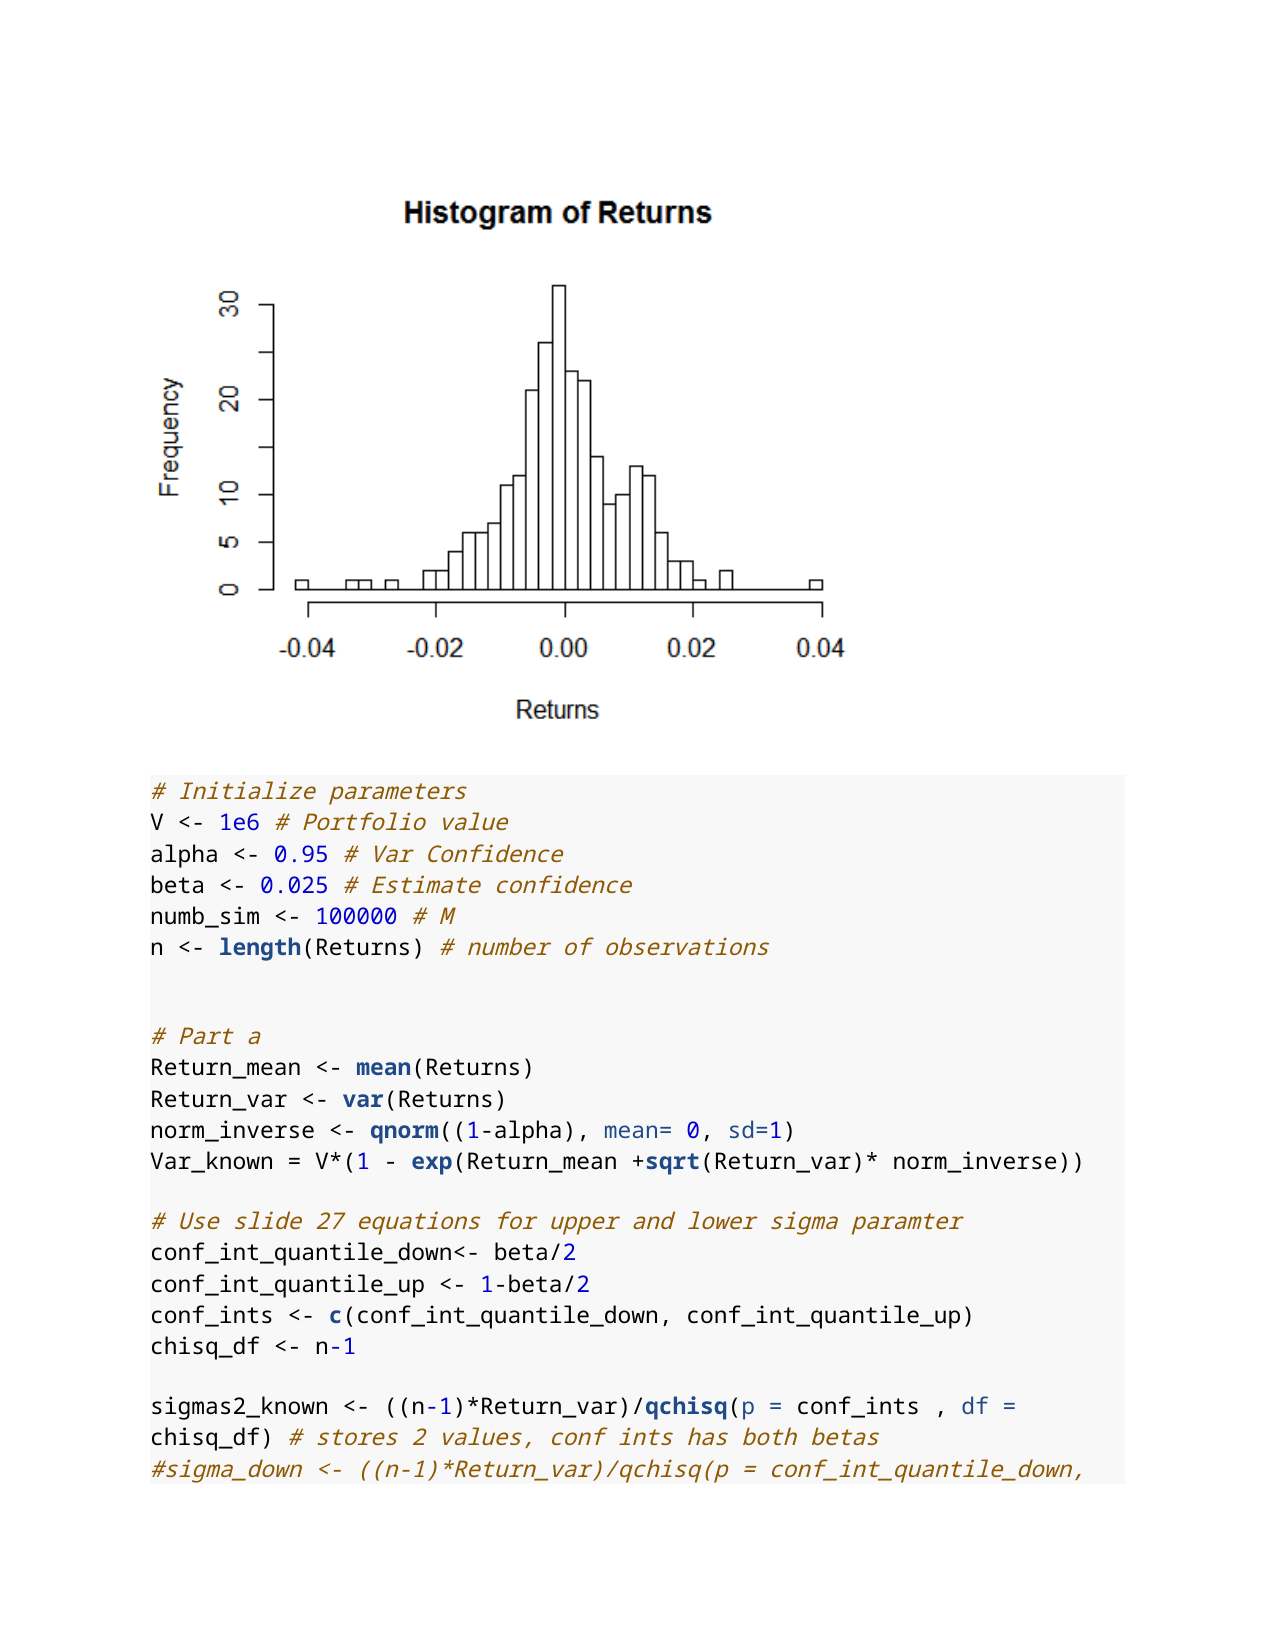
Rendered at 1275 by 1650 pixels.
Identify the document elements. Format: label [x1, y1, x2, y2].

picture [150, 150, 907, 757]
text [150, 775, 1125, 1484]
